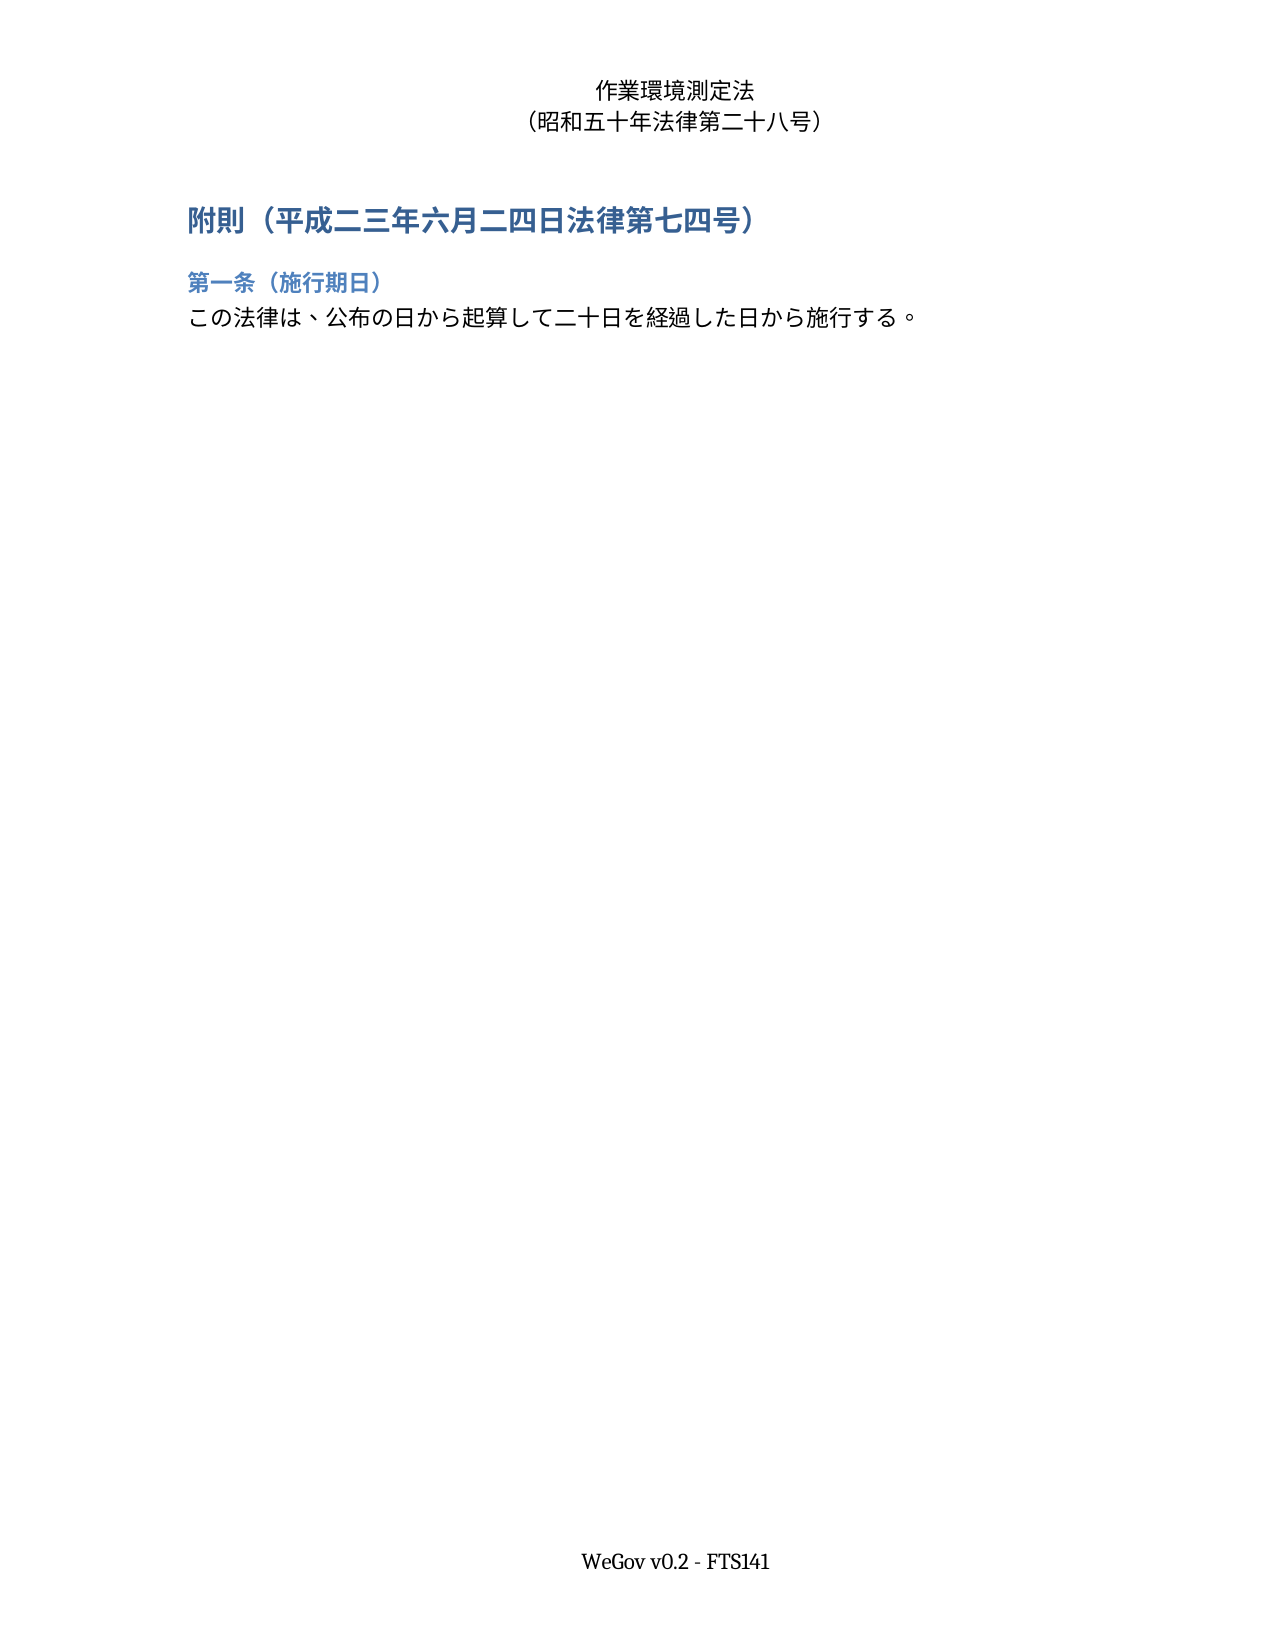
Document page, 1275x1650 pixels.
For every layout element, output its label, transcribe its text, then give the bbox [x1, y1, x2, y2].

subtitle 第一条（施行期日） [187, 266, 1087, 298]
subtitle 附則（平成二三年六月二四日法律第七四号） [187, 200, 1087, 240]
text この法律は、公布の日から起算して二十日を経過した日から施行する。 [187, 302, 1087, 334]
